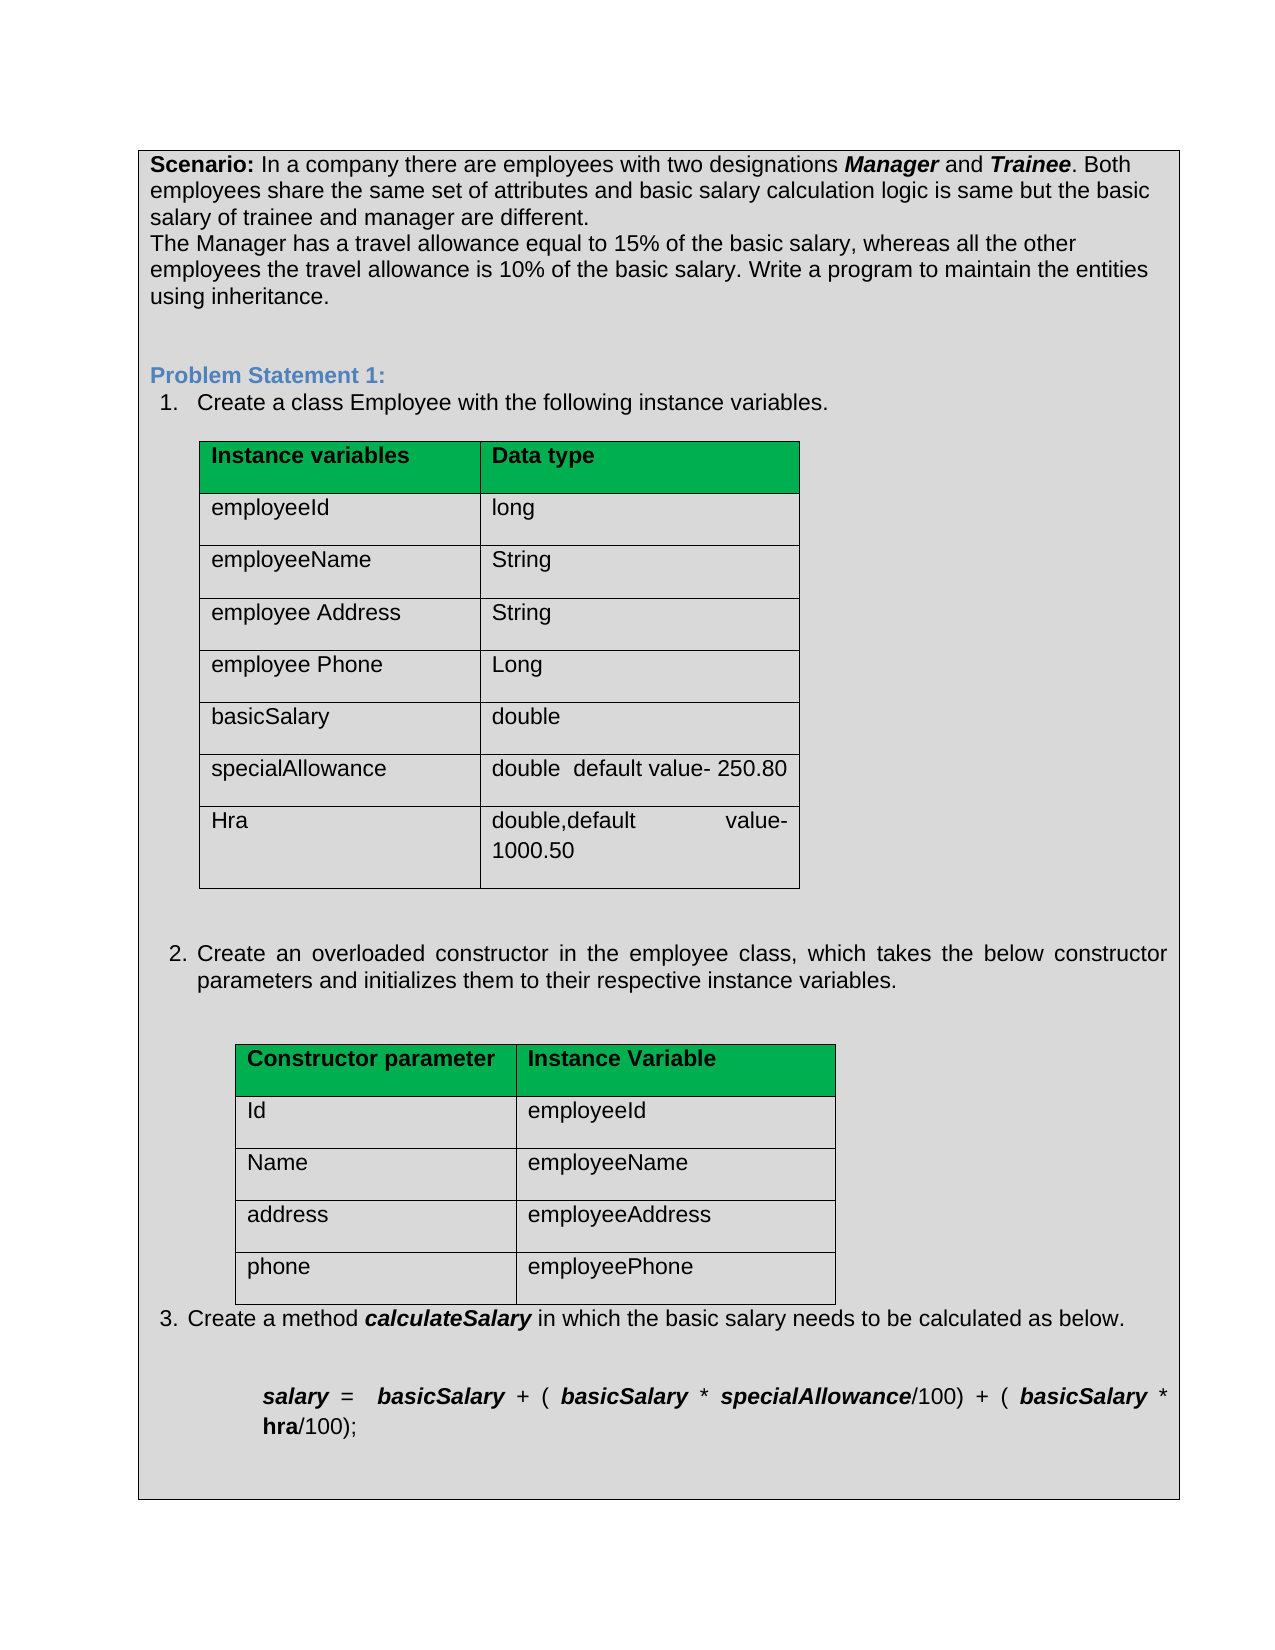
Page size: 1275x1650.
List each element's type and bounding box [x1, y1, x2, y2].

table_cell [139, 151, 1179, 1499]
